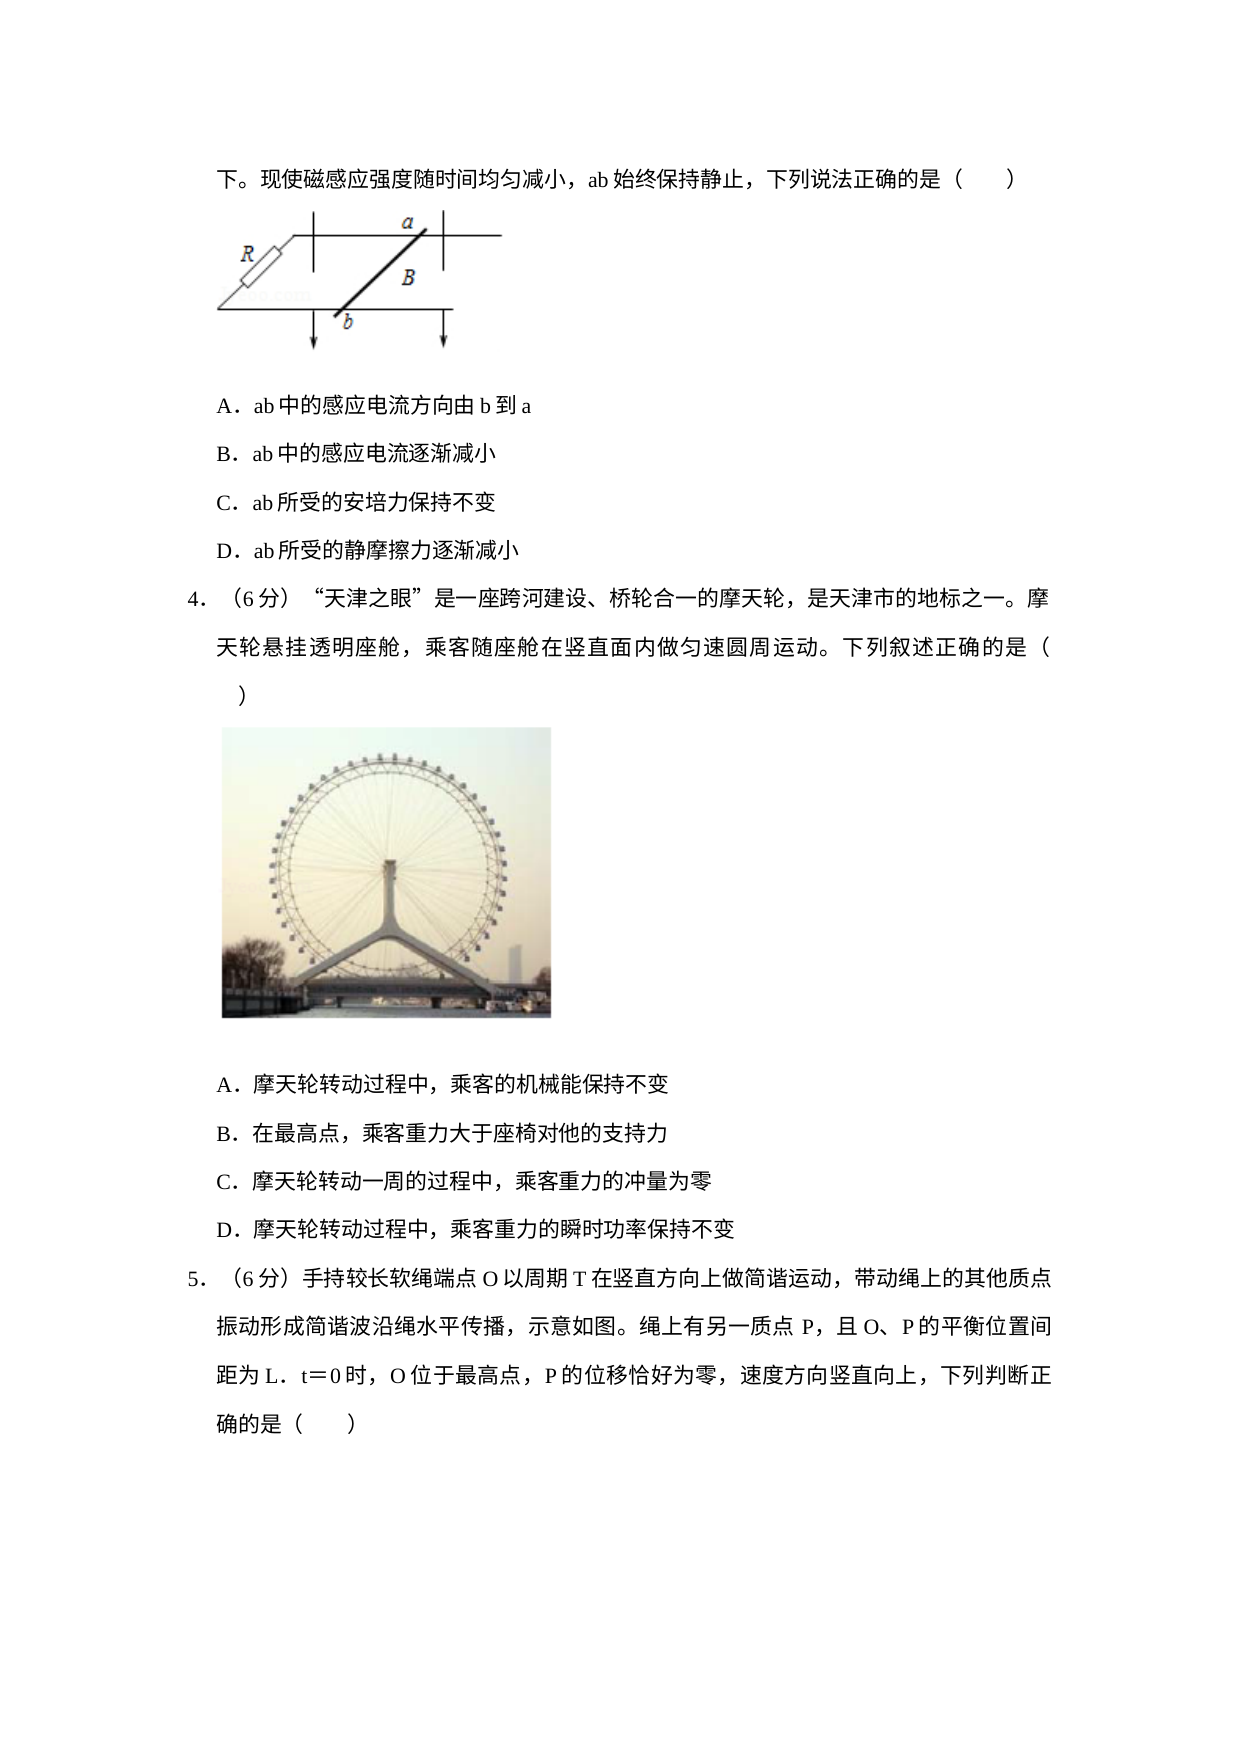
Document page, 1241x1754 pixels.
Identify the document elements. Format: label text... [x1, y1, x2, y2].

text 5．（6分）手持较长软绳端点O以周期T在竖直方向上做简谐运动，带动绳上的其他质点振动形成简谐波沿绳水平传播，示意如图。绳上有另一质点P，且O、P的平衡位置间距为L．t＝0时，O位于最高点，P的位移恰好为零，速度方向竖直向上，下列判断正确的是（ ） [187, 1260, 1053, 1439]
text 4．（6分）“天津之眼”是一座跨河建设、桥轮合一的摩天轮，是天津市的地标之一。摩天轮悬挂透明座舱，乘客随座舱在竖直面内做匀速圆周运动。下列叙述正确的是（ ） [187, 581, 1053, 711]
text D．ab所受的静摩擦力逐渐减小 [187, 533, 1053, 565]
text A．ab中的感应电流方向由b到a [187, 388, 1053, 420]
picture [216, 726, 555, 1023]
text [187, 162, 1053, 194]
text A．摩天轮转动过程中，乘客的机械能保持不变 [187, 1067, 1053, 1099]
text C．摩天轮转动一周的过程中，乘客重力的冲量为零 [187, 1163, 1053, 1196]
picture [216, 210, 507, 356]
text B．ab中的感应电流逐渐减小 [187, 436, 1053, 468]
text C．ab所受的安培力保持不变 [187, 484, 1053, 517]
text D．摩天轮转动过程中，乘客重力的瞬时功率保持不变 [187, 1212, 1053, 1244]
text B．在最高点，乘客重力大于座椅对他的支持力 [187, 1115, 1053, 1148]
